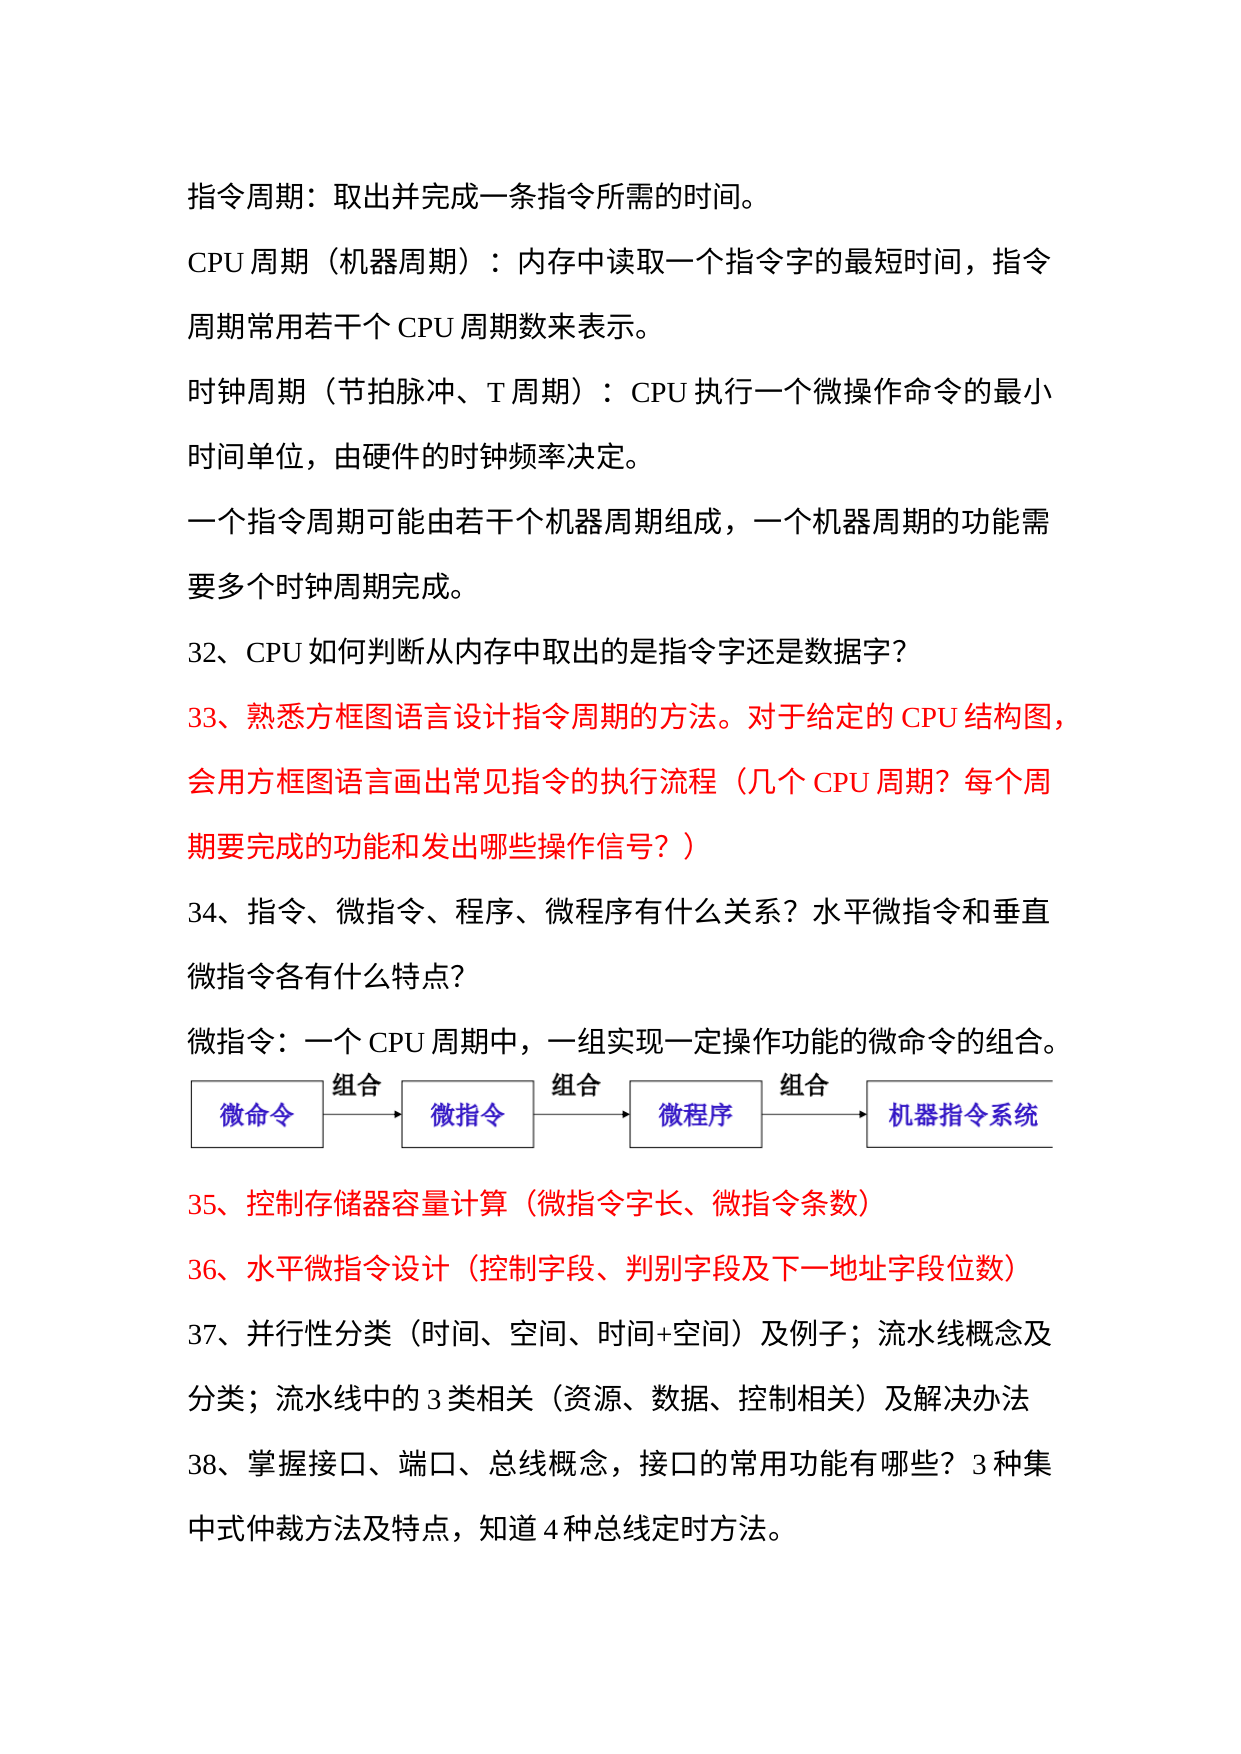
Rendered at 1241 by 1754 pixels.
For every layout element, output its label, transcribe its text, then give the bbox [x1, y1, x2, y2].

text 38、掌握接口、端口、总线概念，接口的常用功能有哪些？3种集中式仲裁方法及特点，知道4种总线定时方法。 [187, 1429, 1053, 1559]
text 32、CPU如何判断从内存中取出的是指令字还是数据字？ [187, 617, 1053, 682]
text 一个指令周期可能由若干个机器周期组成，一个机器周期的功能需要多个时钟周期完成。 [187, 487, 1053, 617]
text 时钟周期（节拍脉冲、T周期）：CPU执行一个微操作命令的最小时间单位，由硬件的时钟频率决定。 [187, 357, 1053, 487]
text 37、并行性分类（时间、空间、时间+空间）及例子；流水线概念及分类；流水线中的3类相关（资源、数据、控制相关）及解决办法 [187, 1299, 1053, 1429]
picture [187, 1072, 1053, 1150]
text 33、熟悉方框图语言设计指令周期的方法。对于给定的CPU结构图，会用方框图语言画出常见指令的执行流程（几个CPU周期？每个周期要完成的功能和发出哪些操作信号？） [187, 682, 1053, 877]
text 35、控制存储器容量计算（微指令字长、微指令条数） [187, 1169, 1053, 1234]
text 指令周期：取出并完成一条指令所需的时间。 [187, 162, 1053, 227]
text 36、水平微指令设计（控制字段、判别字段及下一地址字段位数） [187, 1234, 1053, 1299]
text 微指令：一个CPU周期中，一组实现一定操作功能的微命令的组合。 [187, 1007, 1053, 1072]
text 34、指令、微指令、程序、微程序有什么关系？水平微指令和垂直微指令各有什么特点？ [187, 877, 1053, 1007]
text CPU周期（机器周期）：内存中读取一个指令字的最短时间，指令周期常用若干个CPU周期数来表示。 [187, 227, 1053, 357]
